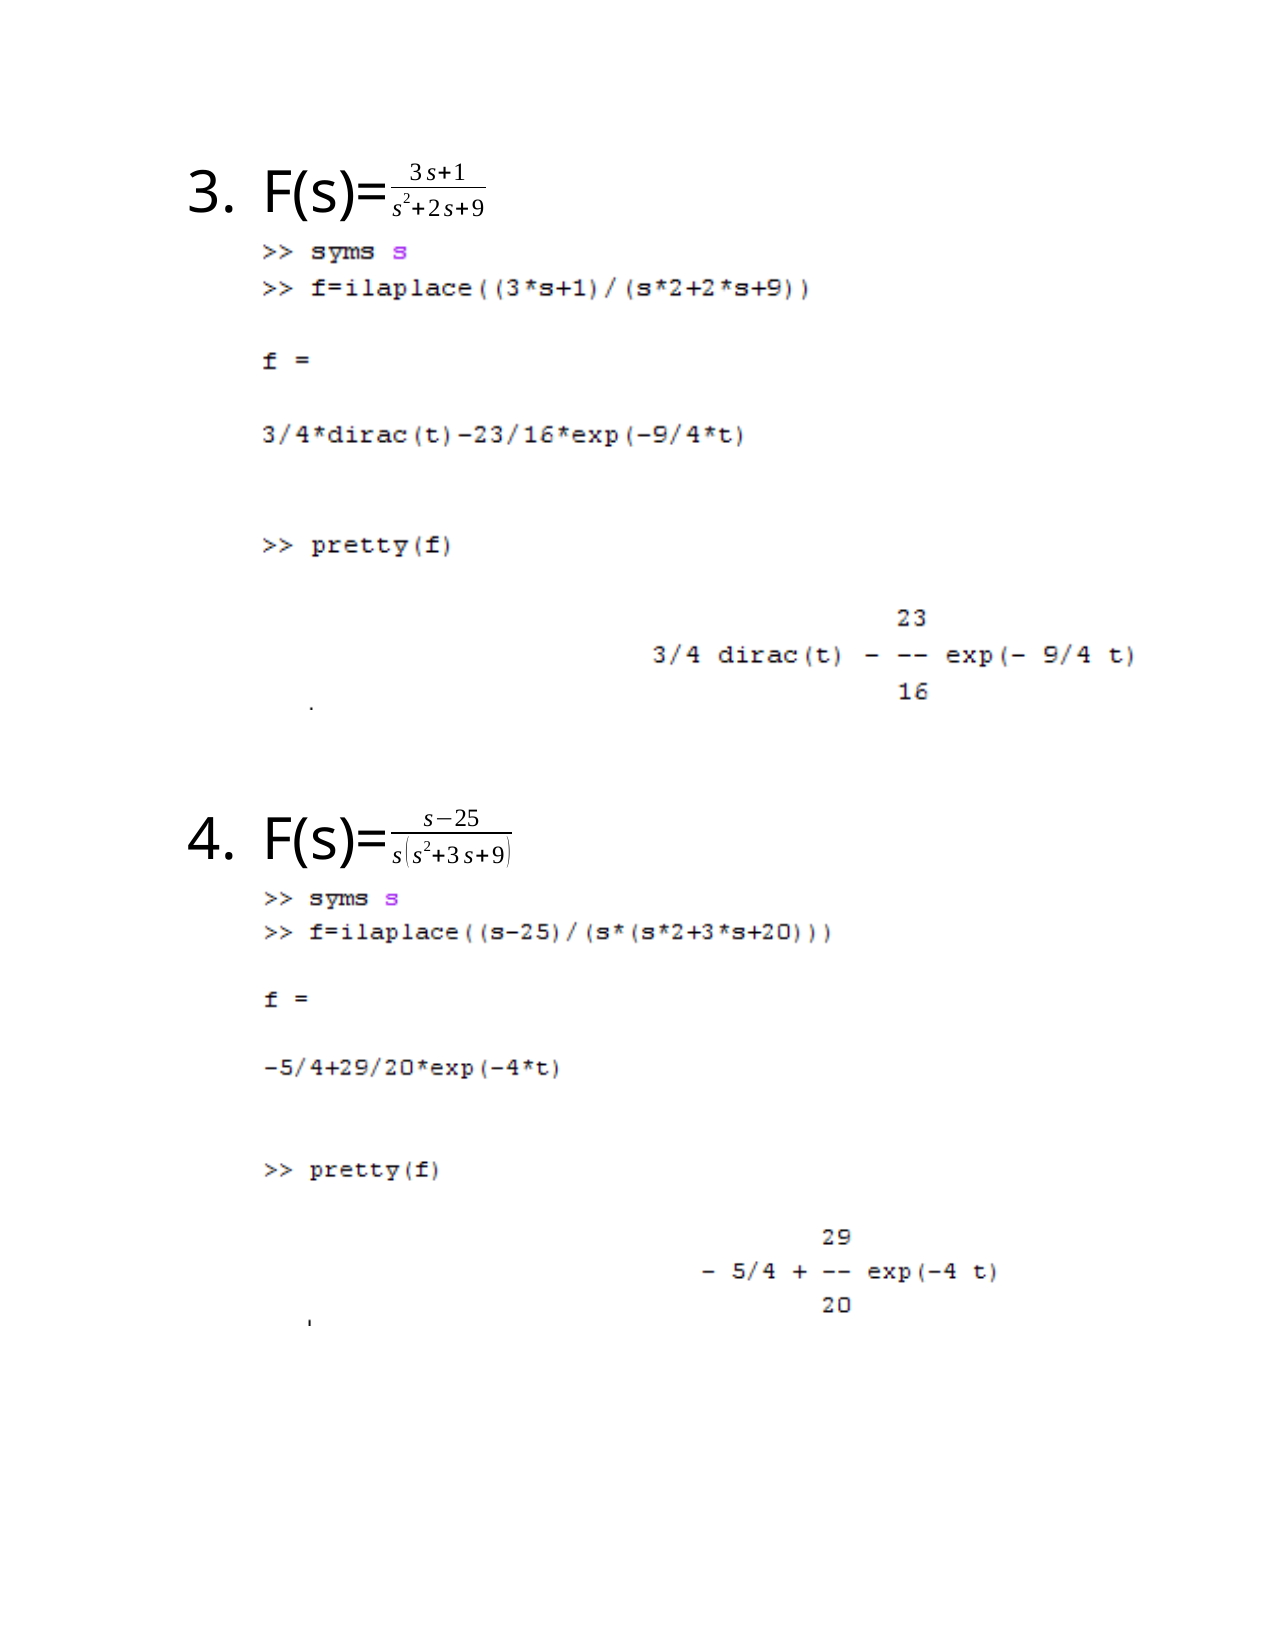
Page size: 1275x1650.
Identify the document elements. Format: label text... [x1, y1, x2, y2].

picture [262, 883, 1018, 1326]
picture [262, 235, 1149, 710]
list F(s)= [187, 150, 1125, 229]
list F(s)= [187, 797, 1125, 877]
